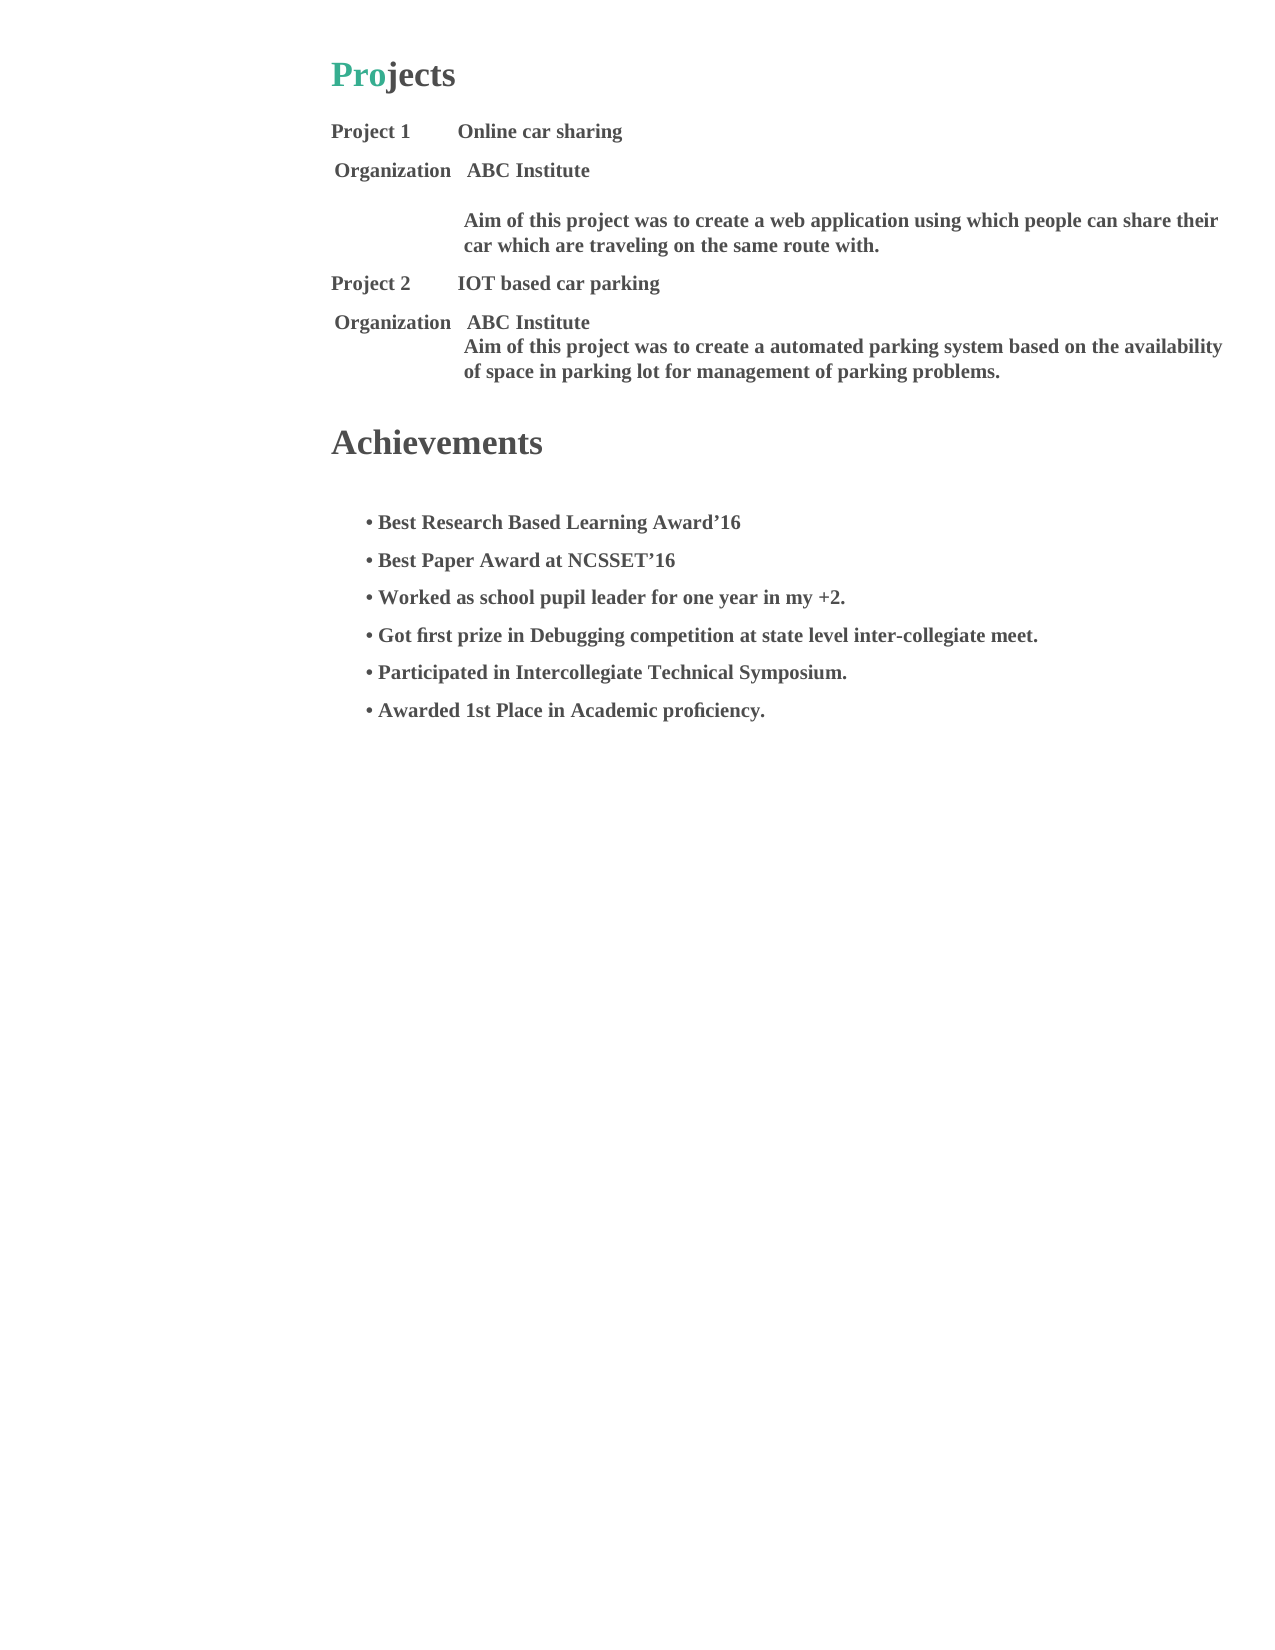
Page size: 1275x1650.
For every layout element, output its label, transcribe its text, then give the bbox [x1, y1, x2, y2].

text Projects [331, 53, 1231, 94]
text • Best Research Based Learning Award’16 [366, 510, 1231, 534]
text Aim of this project was to create a web application using which people can share their car which are traveling on the same route with. [463, 208, 1223, 257]
text Organization ABC Institute [334, 158, 1231, 182]
text Organization ABC Institute [334, 310, 1231, 334]
text Project 2 IOT based car parking [331, 271, 1231, 295]
text • Best Paper Award at NCSSET’16 [366, 548, 1231, 572]
text Aim of this project was to create a automated parking system based on the availability of space in parking lot for management of parking problems. [463, 334, 1223, 383]
text • Got ﬁrst prize in Debugging competition at state level inter-collegiate meet. [366, 623, 1231, 647]
text • Worked as school pupil leader for one year in my +2. [366, 585, 1231, 609]
text • Participated in Intercollegiate Technical Symposium. [366, 660, 1231, 684]
text • Awarded 1st Place in Academic proﬁciency. [366, 698, 1231, 722]
text Project 1 Online car sharing [331, 119, 1231, 143]
text Achievements [331, 421, 1231, 462]
